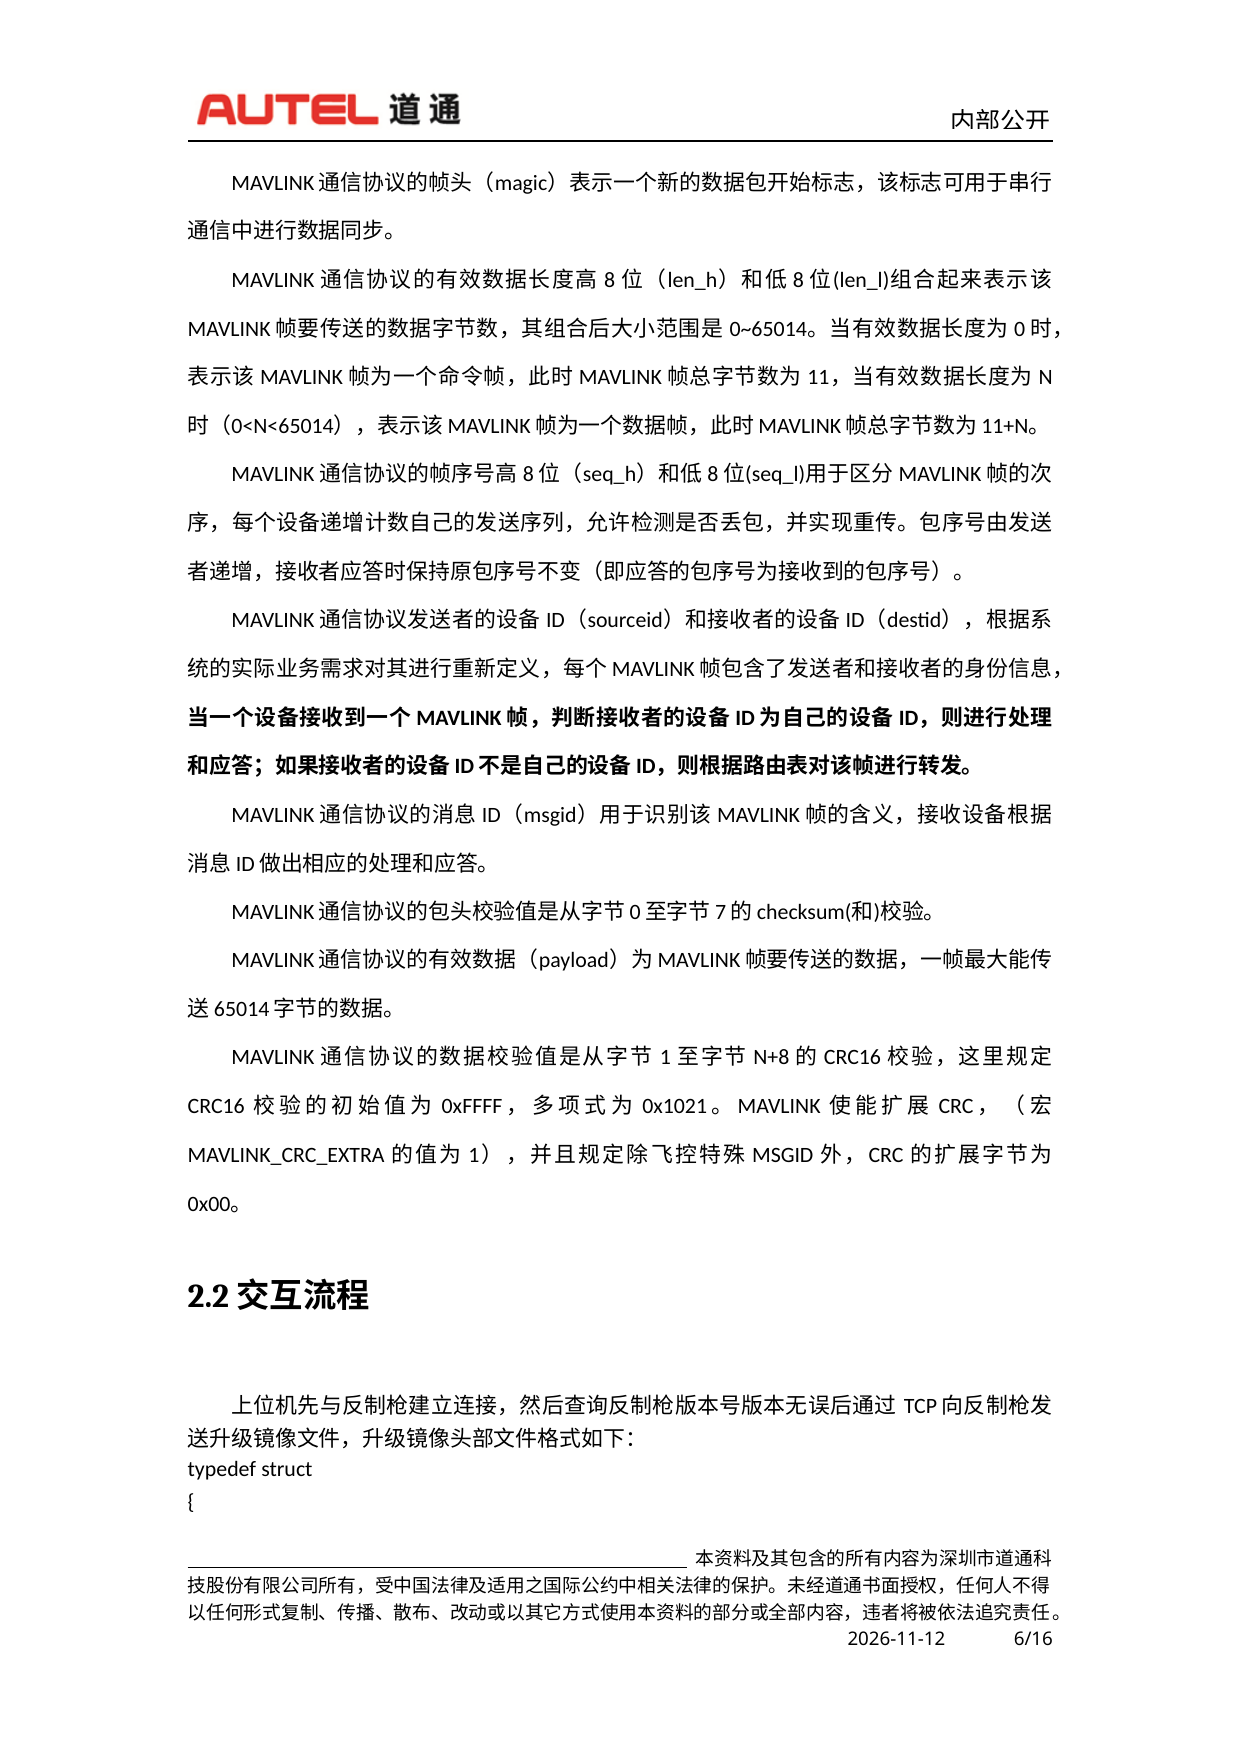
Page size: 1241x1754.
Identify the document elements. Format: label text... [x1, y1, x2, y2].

text MAVLINK通信协议的有效数据长度高8位（len_h）和低8位(len_l)组合起来表示该MAVLINK帧要传送的数据字节数，其组合后大小范围是0~65014。当有效数据长度为0时，表示该MAVLINK帧为一个命令帧，此时MAVLINK帧总字节数为11，当有效数据长度为N时（0<N<65014），表示该MAVLINK帧为一个数据帧，此时MAVLINK帧总字节数为11+N。 [187, 261, 1053, 440]
text MAVLINK通信协议的消息ID（msgid）用于识别该MAVLINK帧的含义，接收设备根据消息ID做出相应的处理和应答。 [187, 796, 1053, 878]
text MAVLINK通信协议的有效数据（payload）为MAVLINK帧要传送的数据，一帧最大能传送65014字节的数据。 [187, 942, 1053, 1023]
text MAVLINK通信协议的帧头（magic）表示一个新的数据包开始标志，该标志可用于串行通信中进行数据同步。 [187, 164, 1053, 246]
subtitle 2.2 交互流程 [187, 1261, 1053, 1326]
text MAVLINK通信协议的帧序号高8位（seq_h）和低8位(seq_l)用于区分MAVLINK帧的次序，每个设备递增计数自己的发送序列，允许检测是否丢包，并实现重传。包序号由发送者递增，接收者应答时保持原包序号不变（即应答的包序号为接收到的包序号）。 [187, 456, 1053, 586]
text MAVLINK通信协议发送者的设备ID（sourceid）和接收者的设备ID（destid），根据系统的实际业务需求对其进行重新定义，每个MAVLINK帧包含了发送者和接收者的身份信息，当一个设备接收到一个MAVLINK帧，判断接收者的设备ID为自己的设备ID，则进行处理和应答；如果接收者的设备ID不是自己的设备ID，则根据路由表对该帧进行转发。 [187, 602, 1053, 781]
picture [187, 88, 469, 130]
text MAVLINK通信协议的数据校验值是从字节1至字节N+8的CRC16校验，这里规定CRC16校验的初始值为0xFFFF，多项式为0x1021。MAVLINK使能扩展CRC，（宏MAVLINK_CRC_EXTRA的值为1），并且规定除飞控特殊MSGID外，CRC的扩展字节为0x00。 [187, 1039, 1053, 1218]
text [187, 1453, 1053, 1518]
text 上位机先与反制枪建立连接，然后查询反制枪版本号版本无误后通过TCP向反制枪发送升级镜像文件，升级镜像头部文件格式如下： [187, 1388, 1053, 1453]
text MAVLINK通信协议的包头校验值是从字节0至字节7的checksum(和)校验。 [187, 893, 1053, 926]
